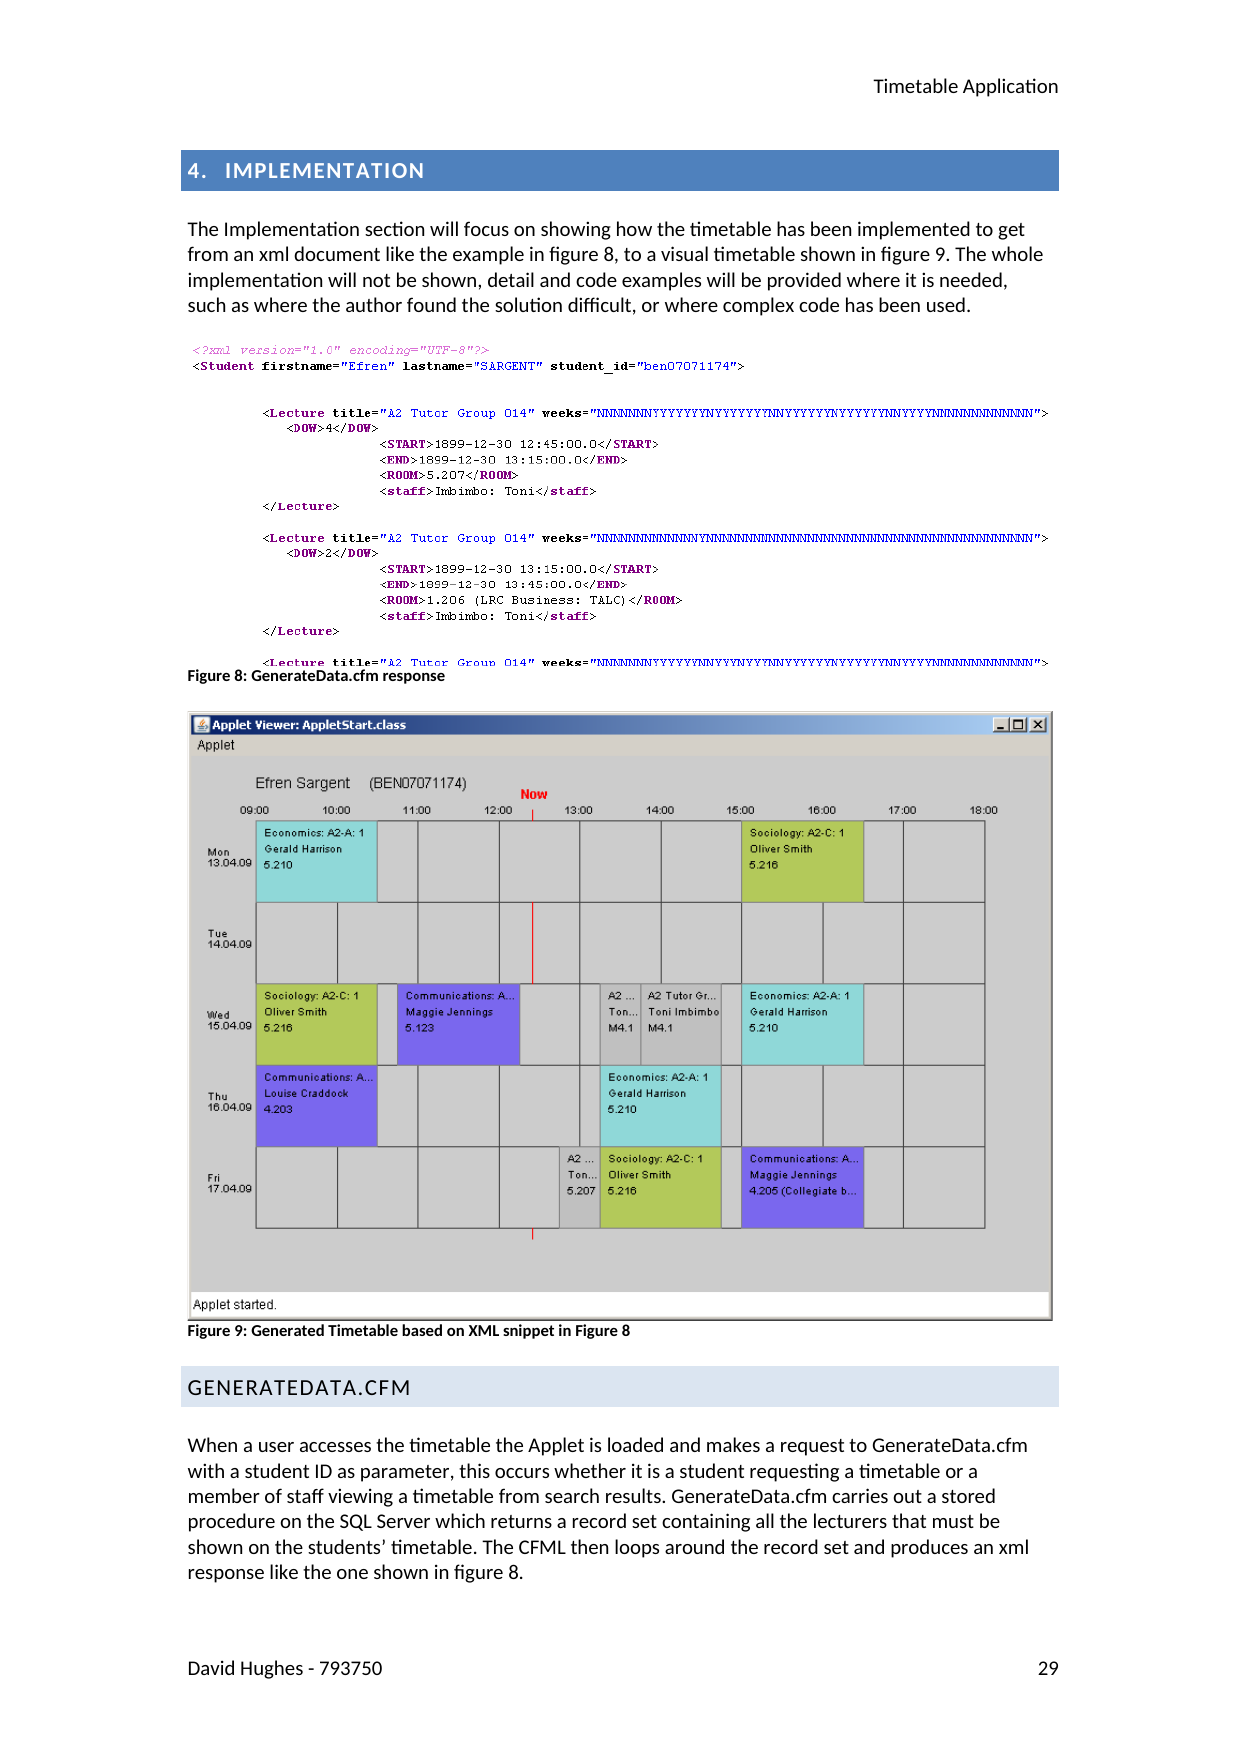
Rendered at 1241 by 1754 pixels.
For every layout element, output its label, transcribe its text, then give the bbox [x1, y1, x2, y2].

picture [187, 711, 1053, 1321]
subtitle GenerateData.cfm [188, 1373, 1053, 1401]
text When a user accesses the timetable the Applet is loaded and makes a request to GenerateData.cfm with a student ID as parameter, this occurs whether it is a student requesting a timetable or a member of staff viewing a timetable from search results. GenerateData.cfm carries out a stored procedure on the SQL Server which returns a record set containing all the lecturers that must be shown on the students’ timetable. The CFML then loops around the record set and produces an xml response like the one shown in figure 8. [187, 1432, 1053, 1585]
subtitle Implementation [188, 156, 1053, 184]
text Figure 8: GenerateData.cfm response [187, 666, 1053, 686]
text The Implementation section will focus on showing how the timetable has been implemented to get from an xml document like the example in figure 8, to a visual timetable shown in figure 9. The whole implementation will not be shown, detail and code examples will be provided where it is needed, such as where the author found the solution difficult, or where complex code has been used. [187, 216, 1053, 318]
text Figure 9: Generated Timetable based on XML snippet in Figure 8 [187, 1321, 1053, 1341]
picture [187, 343, 1053, 666]
